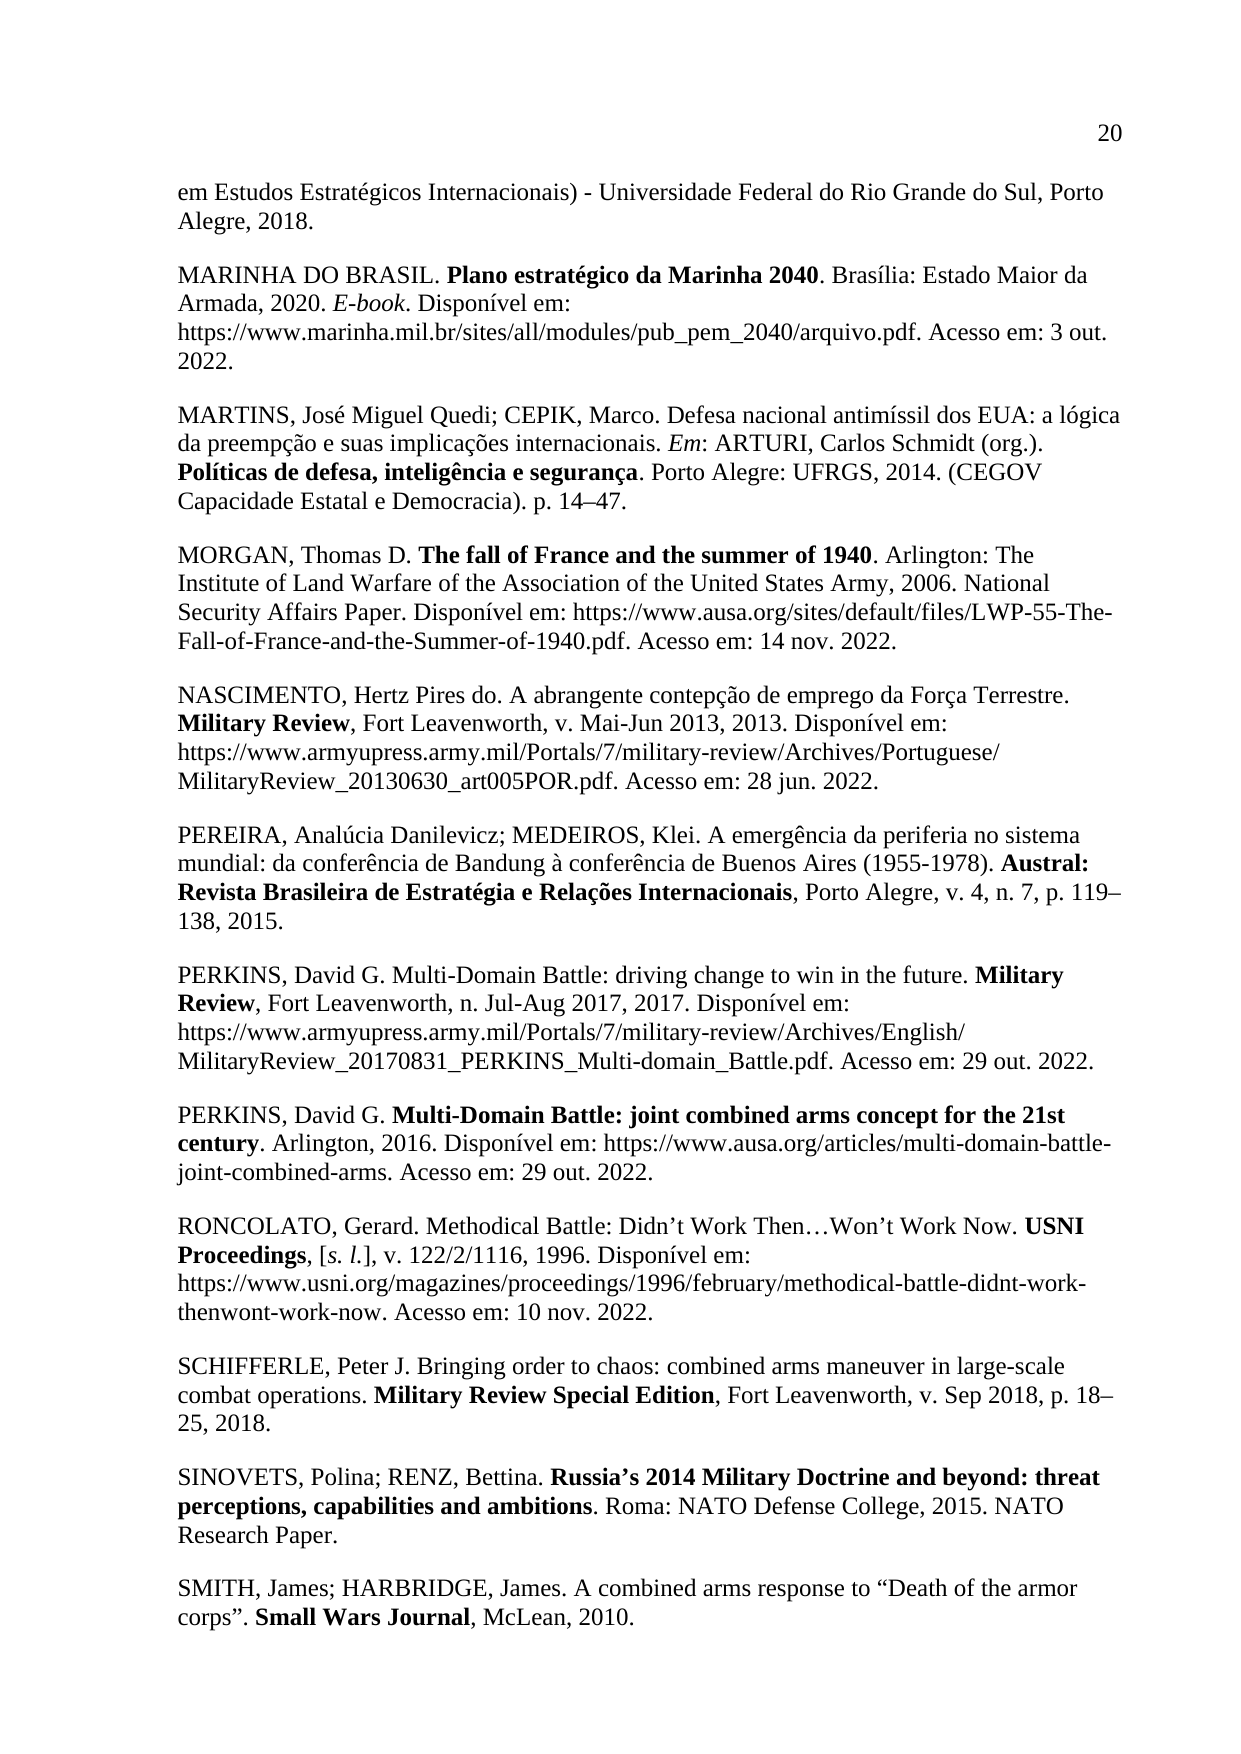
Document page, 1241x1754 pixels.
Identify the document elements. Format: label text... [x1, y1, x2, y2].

text PERKINS, David G. Multi-Domain Battle: driving change to win in the future. Military Review, Fort Leavenworth, n. Jul-Aug 2017, 2017. Disponível em: https://www.armyupress.army.mil/Portals/7/military-review/Archives/English/MilitaryReview_20170831_PERKINS_Multi-domain_Battle.pdf. Acesso em: 29 out. 2022. [177, 960, 1122, 1075]
text RONCOLATO, Gerard. Methodical Battle: Didn’t Work Then…Won’t Work Now. USNI Proceedings, [s. l.], v. 122/2/1116, 1996. Disponível em: https://www.usni.org/magazines/proceedings/1996/february/methodical-battle-didnt-work-thenwont-work-now. Acesso em: 10 nov. 2022. [177, 1211, 1122, 1326]
text SINOVETS, Polina; RENZ, Bettina. Russia’s 2014 Military Doctrine and beyond: threat perceptions, capabilities and ambitions. Roma: NATO Defense College, 2015. NATO Research Paper. [177, 1462, 1122, 1548]
text MARINHA DO BRASIL. Plano estratégico da Marinha 2040. Brasília: Estado Maior da Armada, 2020. E-book. Disponível em: https://www.marinha.mil.br/sites/all/modules/pub_pem_2040/arquivo.pdf. Acesso em: 3 out. 2022. [177, 260, 1122, 375]
text PERKINS, David G. Multi-Domain Battle: joint combined arms concept for the 21st century. Arlington, 2016. Disponível em: https://www.ausa.org/articles/multi-domain-battle-joint-combined-arms. Acesso em: 29 out. 2022. [177, 1100, 1122, 1186]
text NASCIMENTO, Hertz Pires do. A abrangente contepção de emprego da Força Terrestre. Military Review, Fort Leavenworth, v. Mai-Jun 2013, 2013. Disponível em: https://www.armyupress.army.mil/Portals/7/military-review/Archives/Portuguese/MilitaryReview_20130630_art005POR.pdf. Acesso em: 28 jun. 2022. [177, 680, 1122, 795]
text MORGAN, Thomas D. The fall of France and the summer of 1940. Arlington: The Institute of Land Warfare of the Association of the United States Army, 2006. National Security Affairs Paper. Disponível em: https://www.ausa.org/sites/default/files/LWP-55-The-Fall-of-France-and-the-Summer-of-1940.pdf. Acesso em: 14 nov. 2022. [177, 540, 1122, 655]
text SCHIFFERLE, Peter J. Bringing order to chaos: combined arms maneuver in large-scale combat operations. Military Review Special Edition, Fort Leavenworth, v. Sep 2018, p. 18–25, 2018. [177, 1351, 1122, 1437]
text MARTINS, José Miguel Quedi; CEPIK, Marco. Defesa nacional antimíssil dos EUA: a lógica da preempção e suas implicações internacionais. Em: ARTURI, Carlos Schmidt (org.). Políticas de defesa, inteligência e segurança. Porto Alegre: UFRGS, 2014. (CEGOV Capacidade Estatal e Democracia). p. 14–47. [177, 400, 1122, 515]
text SMITH, James; HARBRIDGE, James. A combined arms response to “Death of the armor corps”. Small Wars Journal, McLean, 2010. [177, 1573, 1122, 1631]
text PEREIRA, Analúcia Danilevicz; MEDEIROS, Klei. A emergência da periferia no sistema mundial: da conferência de Bandung à conferência de Buenos Aires (1955-1978). Austral: Revista Brasileira de Estratégia e Relações Internacionais, Porto Alegre, v. 4, n. 7, p. 119–138, 2015. [177, 820, 1122, 935]
